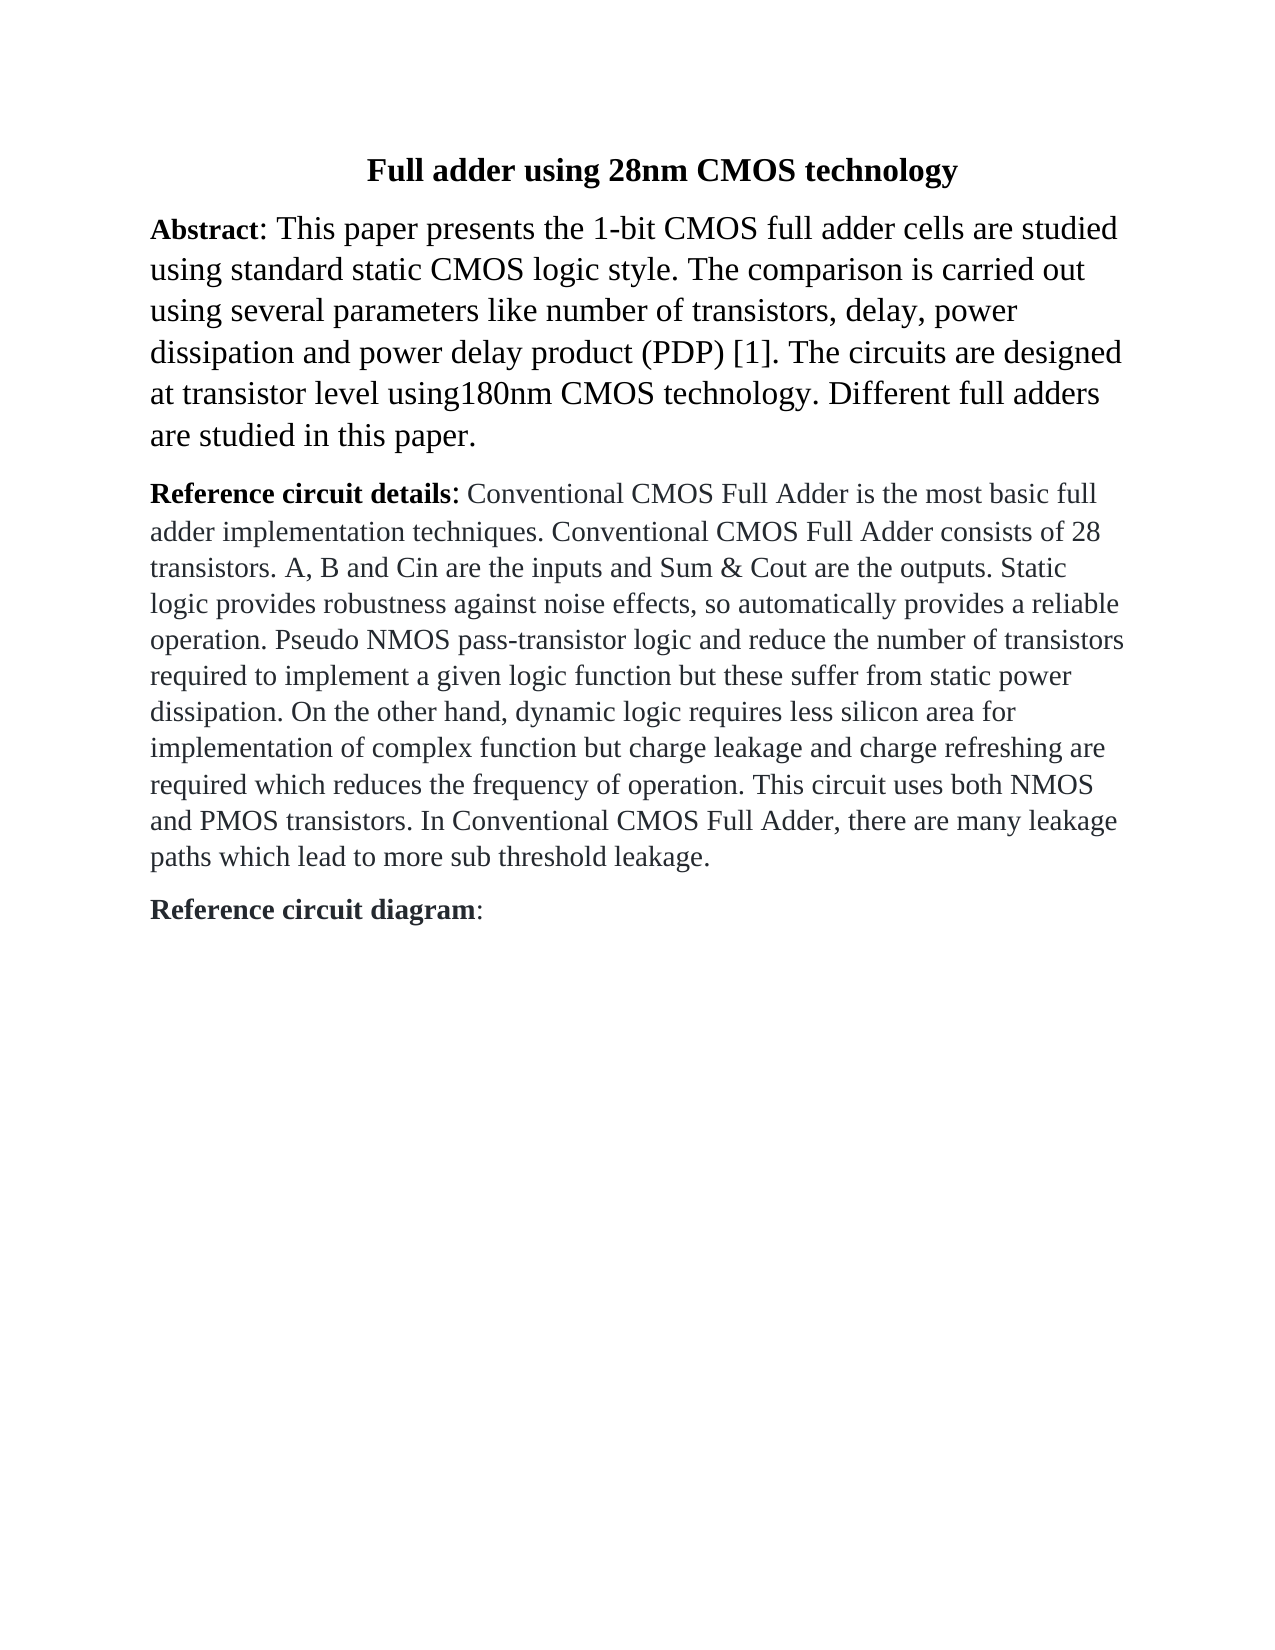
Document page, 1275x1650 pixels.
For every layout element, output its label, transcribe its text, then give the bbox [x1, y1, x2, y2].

text Reference circuit details: Conventional CMOS Full Adder is the most basic full adder implementation techniques. Conventional CMOS Full Adder consists of 28 transistors. A, B and Cin are the inputs and Sum & Cout are the outputs. Static logic provides robustness against noise effects, so automatically provides a reliable operation. Pseudo NMOS pass-transistor logic and reduce the number of transistors required to implement a given logic function but these suffer from static power dissipation. On the other hand, dynamic logic requires less silicon area for implementation of complex function but charge leakage and charge refreshing are required which reduces the frequency of operation. This circuit uses both NMOS and PMOS transistors. In Conventional CMOS Full Adder, there are many leakage paths which lead to more sub threshold leakage. [150, 473, 1125, 873]
text Full adder using 28nm CMOS technology [150, 150, 1125, 188]
text Reference circuit diagram: [150, 892, 1125, 925]
text Abstract: This paper presents the 1-bit CMOS full adder cells are studied using standard static CMOS logic style. The comparison is carried out using several parameters like number of transistors, delay, power dissipation and power delay product (PDP) [1]. The circuits are designed at transistor level using180nm CMOS technology. Different full adders are studied in this paper. [150, 208, 1125, 453]
